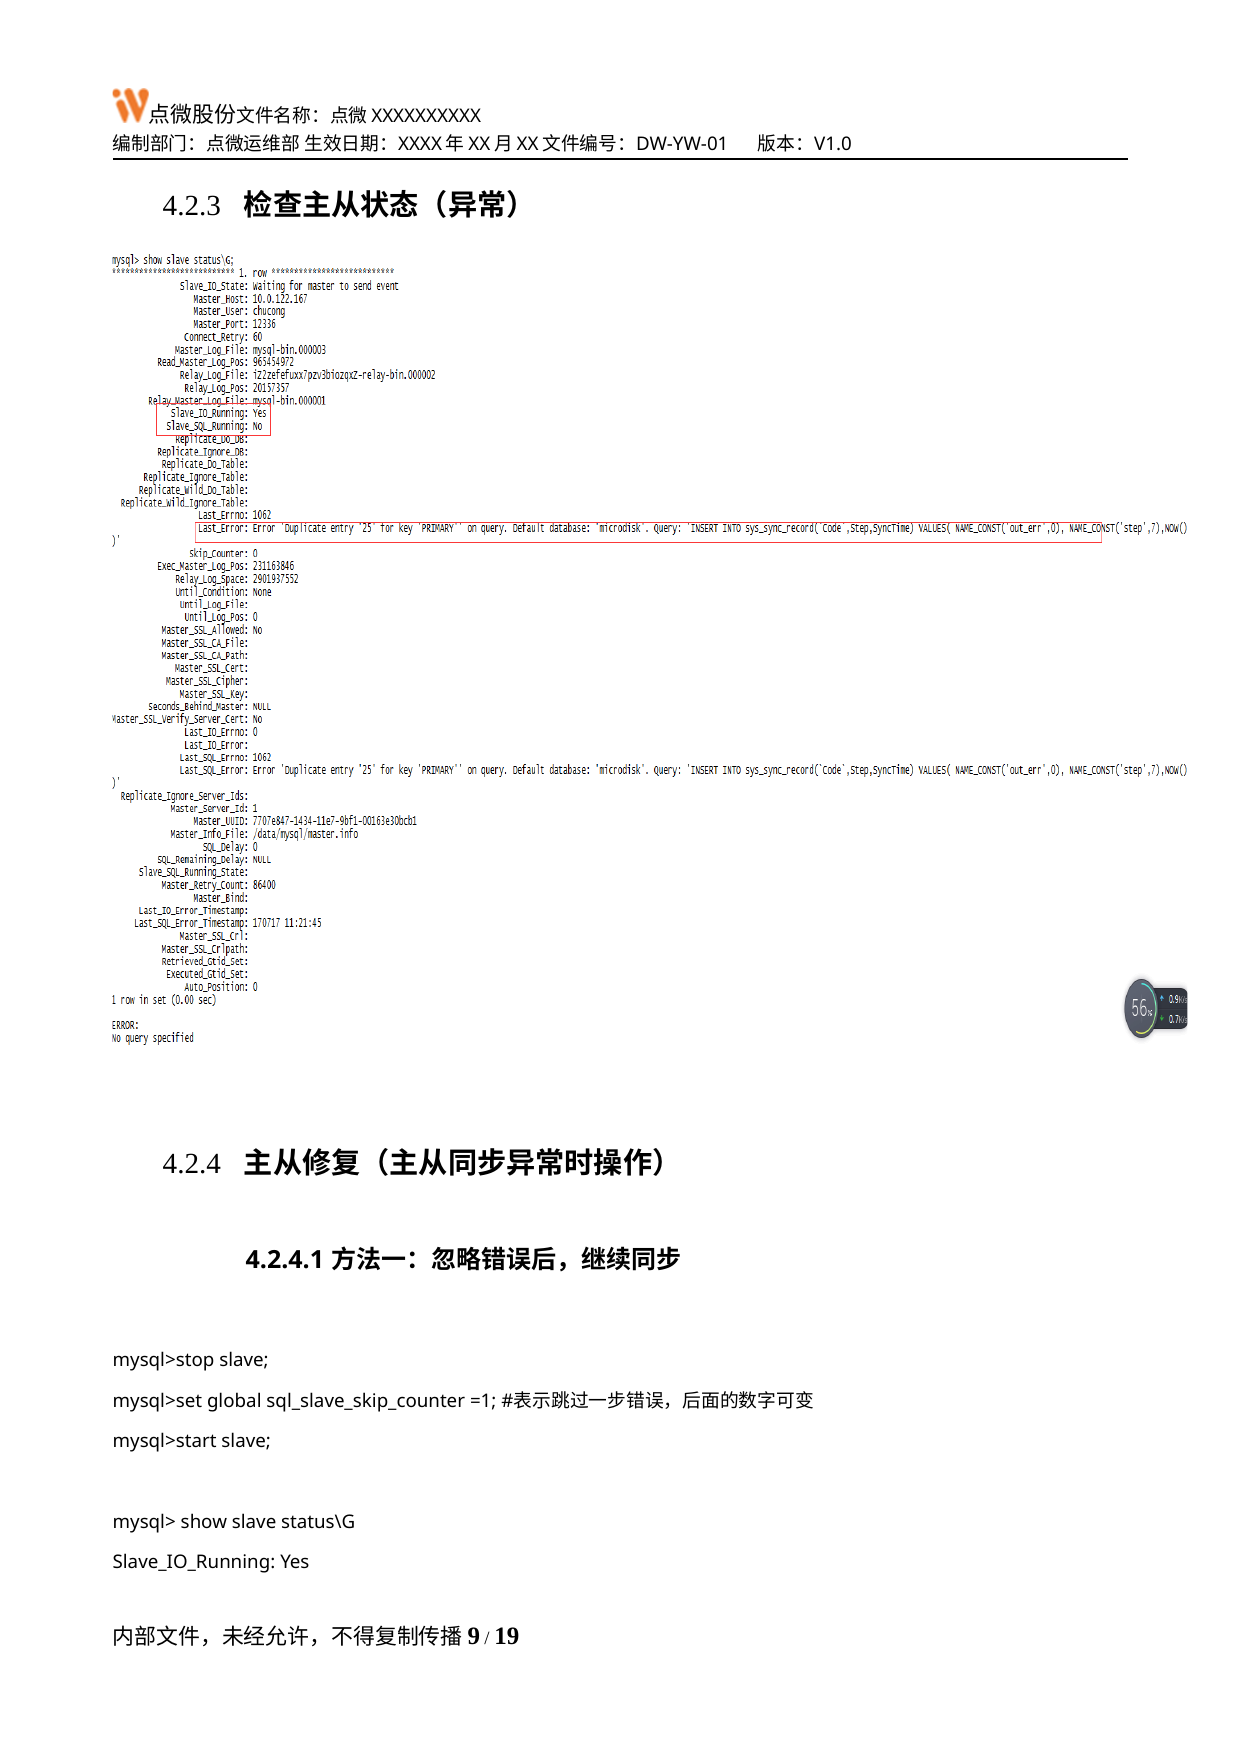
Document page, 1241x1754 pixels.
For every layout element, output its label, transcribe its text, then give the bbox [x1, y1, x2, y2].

subtitle 方法一：忽略错误后，继续同步 [245, 1224, 1128, 1292]
text mysql> show slave status\G [112, 1504, 1128, 1538]
text mysql>set global sql_slave_skip_counter =1; #表示跳过一步错误，后面的数字可变 [112, 1382, 1128, 1416]
subtitle 主从修复（主从同步异常时操作） [162, 1127, 1128, 1194]
text mysql>stop slave; [112, 1342, 1128, 1376]
subtitle 检查主从状态（异常） [162, 169, 1128, 237]
picture [112, 253, 1188, 1063]
text mysql>start slave; [112, 1423, 1128, 1457]
text Slave_IO_Running: Yes [112, 1544, 1128, 1578]
picture [112, 88, 149, 123]
